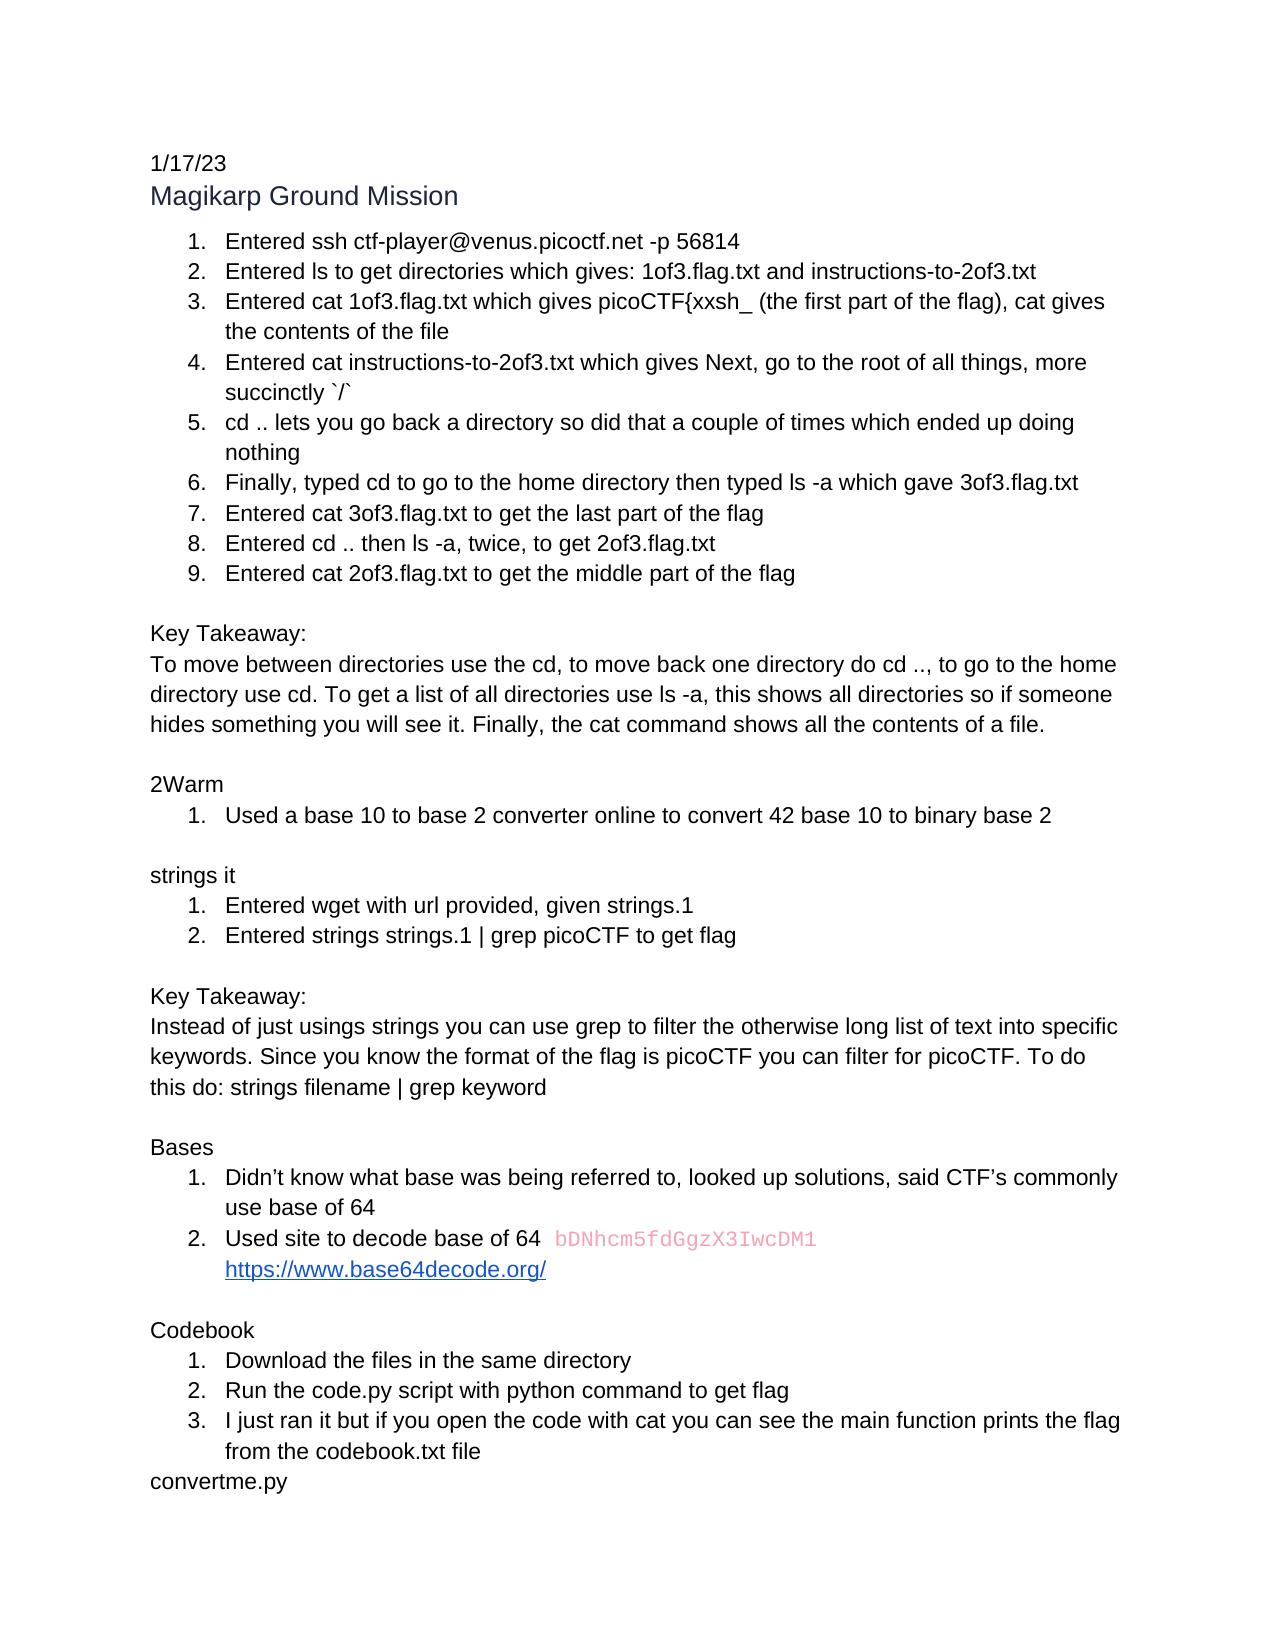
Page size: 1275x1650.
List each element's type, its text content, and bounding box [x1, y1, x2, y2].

list Entered cat 3of3.flag.txt to get the last part of the flag [187, 499, 1125, 526]
text To move between directories use the cd, to move back one directory do cd .., to go to the home directory use cd. To get a list of all directories use ls -a, this shows all directories so if someone hides something you will see it. Finally, the cat command shows all the contents of a file. [150, 651, 1125, 737]
list Entered cat 2of3.flag.txt to get the middle part of the flag [187, 560, 1125, 586]
list Entered strings strings.1 | grep picoCTF to get flag [187, 922, 1125, 949]
list cd .. lets you go back a directory so did that a couple of times which ended up doing nothing [187, 409, 1125, 465]
text 1/17/23 [150, 150, 1125, 176]
list Entered ssh ctf-player@venus.picoctf.net -p 56814 [187, 228, 1125, 254]
list Entered cat 1of3.flag.txt which gives picoCTF{xxsh_ (the first part of the flag), cat gives the contents of the file [187, 288, 1125, 344]
list Download the files in the same directory [187, 1347, 1125, 1373]
text Instead of just usings strings you can use grep to filter the otherwise long list of text into specific keywords. Since you know the format of the flag is picoCTF you can filter for picoCTF. To do this do: strings filename | grep keyword [150, 1013, 1125, 1100]
text convertme.py [150, 1468, 1125, 1494]
subtitle Magikarp Ground Mission [150, 180, 1125, 211]
list Used site to decode base of 64 bDNhcm5fdGgzX3IwcDM1 https://www.base64decode.org/ [187, 1224, 1125, 1283]
list Entered wget with url provided, given strings.1 [187, 892, 1125, 918]
list I just ran it but if you open the code with cat you can see the main function prints the flag from the codebook.txt file [187, 1407, 1125, 1464]
text Key Takeaway: [150, 620, 1125, 647]
text Key Takeaway: [150, 983, 1125, 1009]
text Bases [150, 1134, 1125, 1160]
list Entered ls to get directories which gives: 1of3.flag.txt and instructions-to-2of3.txt [187, 258, 1125, 284]
list Entered cd .. then ls -a, twice, to get 2of3.flag.txt [187, 530, 1125, 556]
list Used a base 10 to base 2 converter online to convert 42 base 10 to binary base 2 [187, 802, 1125, 828]
text strings it [150, 862, 1125, 888]
list Entered cat instructions-to-2of3.txt which gives Next, go to the root of all things, more succinctly `/` [187, 348, 1125, 405]
list Didn’t know what base was being referred to, looked up solutions, said CTF’s commonly use base of 64 [187, 1164, 1125, 1221]
list Run the code.py script with python command to get flag [187, 1377, 1125, 1403]
text Codebook [150, 1317, 1125, 1343]
list Finally, typed cd to go to the home directory then typed ls -a which gave 3of3.flag.txt [187, 469, 1125, 496]
text 2Warm [150, 771, 1125, 798]
